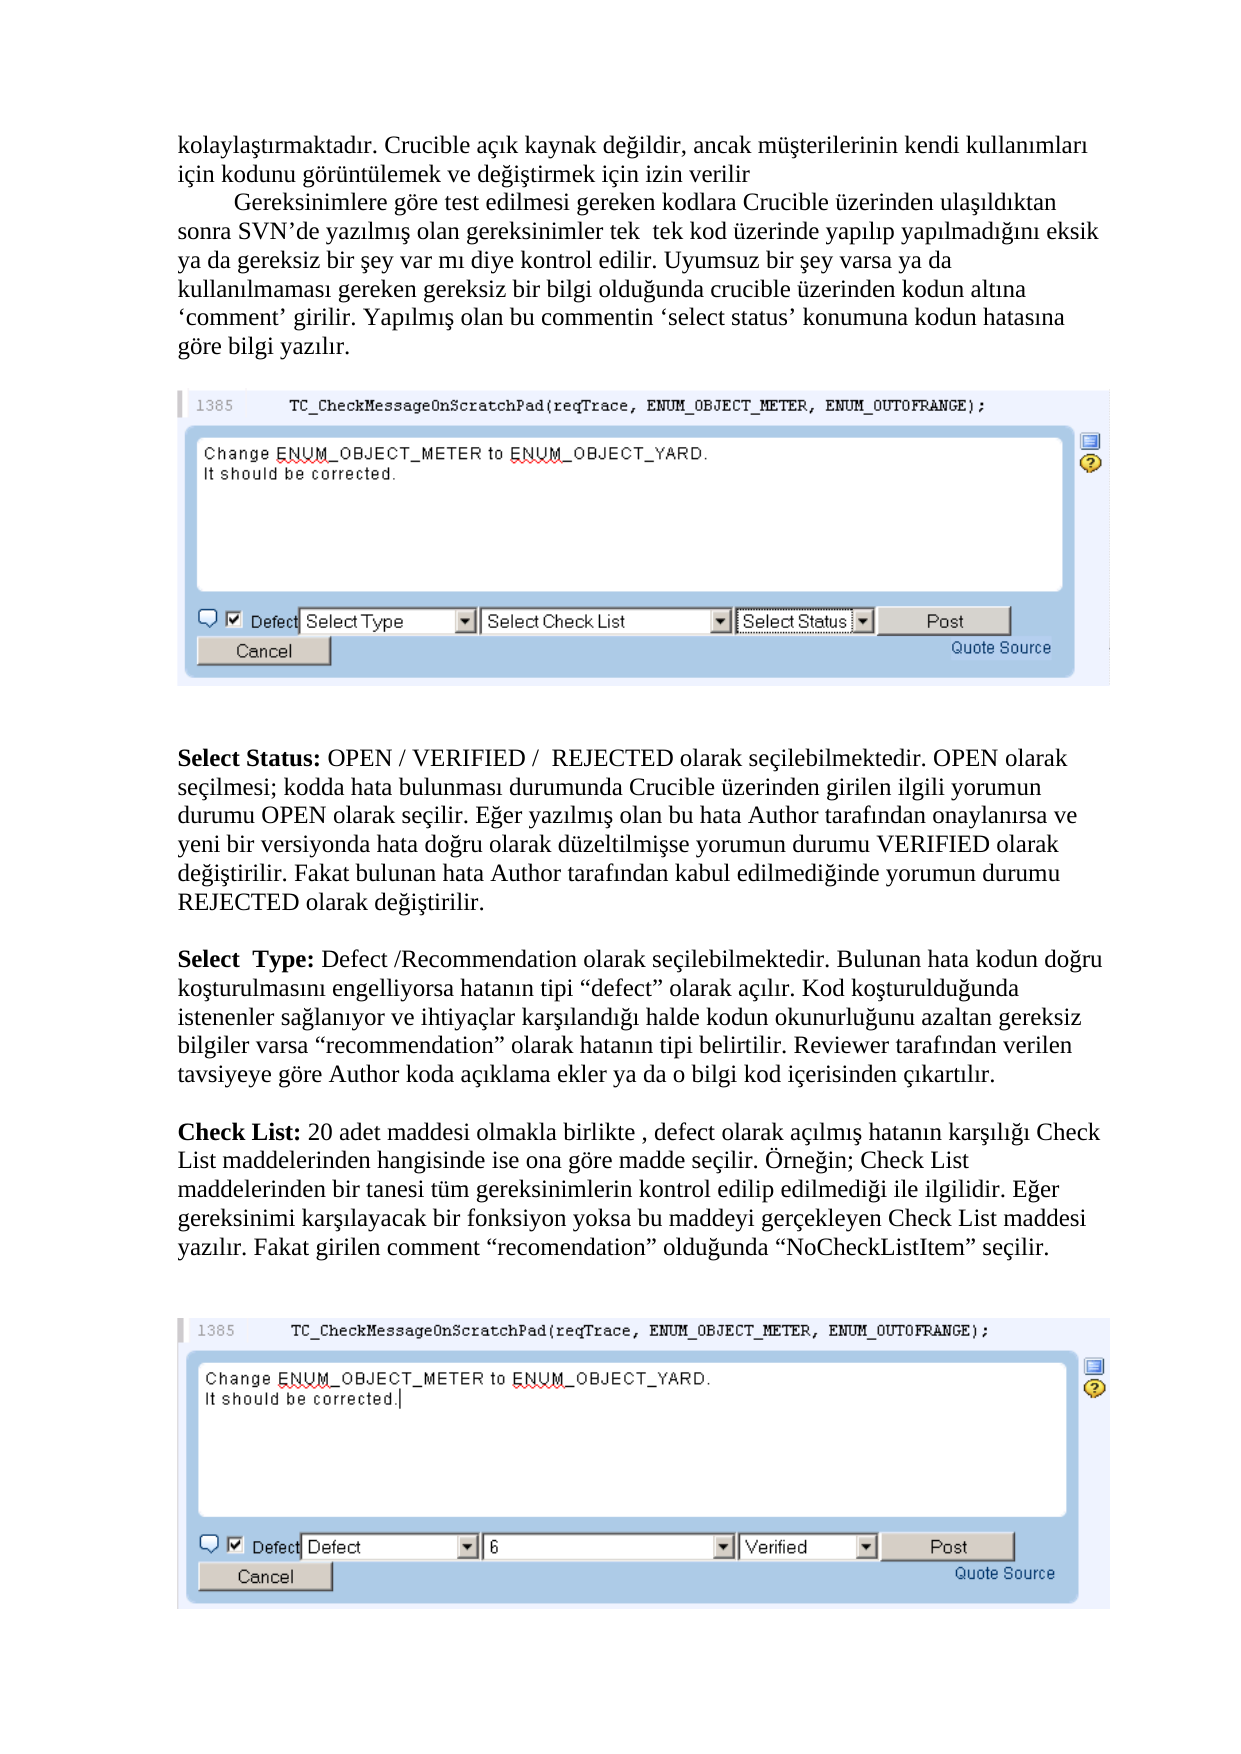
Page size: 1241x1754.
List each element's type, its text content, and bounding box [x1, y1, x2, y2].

text Select Type: Defect /Recommendation olarak seçilebilmektedir. Bulunan hata kodun doğru koşturulmasını engelliyorsa hatanın tipi “defect” olarak açılır. Kod koşturulduğunda istenenler sağlanıyor ve ihtiyaçlar karşılandığı halde kodun okunurluğunu azaltan gereksiz bilgiler varsa “recommendation” olarak hatanın tipi belirtilir. Reviewer tarafından verilen tavsiyeye göre Author koda açıklama ekler ya da o bilgi kod içerisinden çıkartılır. [177, 944, 1110, 1088]
picture [177, 1318, 1110, 1609]
text Check List: 20 adet maddesi olmakla birlikte , defect olarak açılmış hatanın karşılığı Check List maddelerinden hangisinde ise ona göre madde seçilir. Örneğin; Check List maddelerinden bir tanesi tüm gereksinimlerin kontrol edilip edilmediği ile ilgilidir. Eğer gereksinimi karşılayacak bir fonksiyon yoksa bu maddeyi gerçekleyen Check List maddesi yazılır. Fakat girilen comment “recomendation” olduğunda “NoCheckListItem” seçilir. [177, 1117, 1110, 1261]
picture [177, 388, 1110, 686]
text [177, 130, 1110, 187]
text Gereksinimlere göre test edilmesi gereken kodlara Crucible üzerinden ulaşıldıktan sonra SVN’de yazılmış olan gereksinimler tek tek kod üzerinde yapılıp yapılmadığını eksik ya da gereksiz bir şey var mı diye kontrol edilir. Uyumsuz bir şey varsa ya da kullanılmaması gereken gereksiz bir bilgi olduğunda crucible üzerinden kodun altına ‘comment’ girilir. Yapılmış olan bu commentin ‘select status’ konumuna kodun hatasına göre bilgi yazılır. [177, 187, 1110, 360]
text Select Status: OPEN / VERIFIED / REJECTED olarak seçilebilmektedir. OPEN olarak seçilmesi; kodda hata bulunması durumunda Crucible üzerinden girilen ilgili yorumun durumu OPEN olarak seçilir. Eğer yazılmış olan bu hata Author tarafından onaylanırsa ve yeni bir versiyonda hata doğru olarak düzeltilmişse yorumun durumu VERIFIED olarak değiştirilir. Fakat bulunan hata Author tarafından kabul edilmediğinde yorumun durumu REJECTED olarak değiştirilir. [177, 743, 1110, 916]
